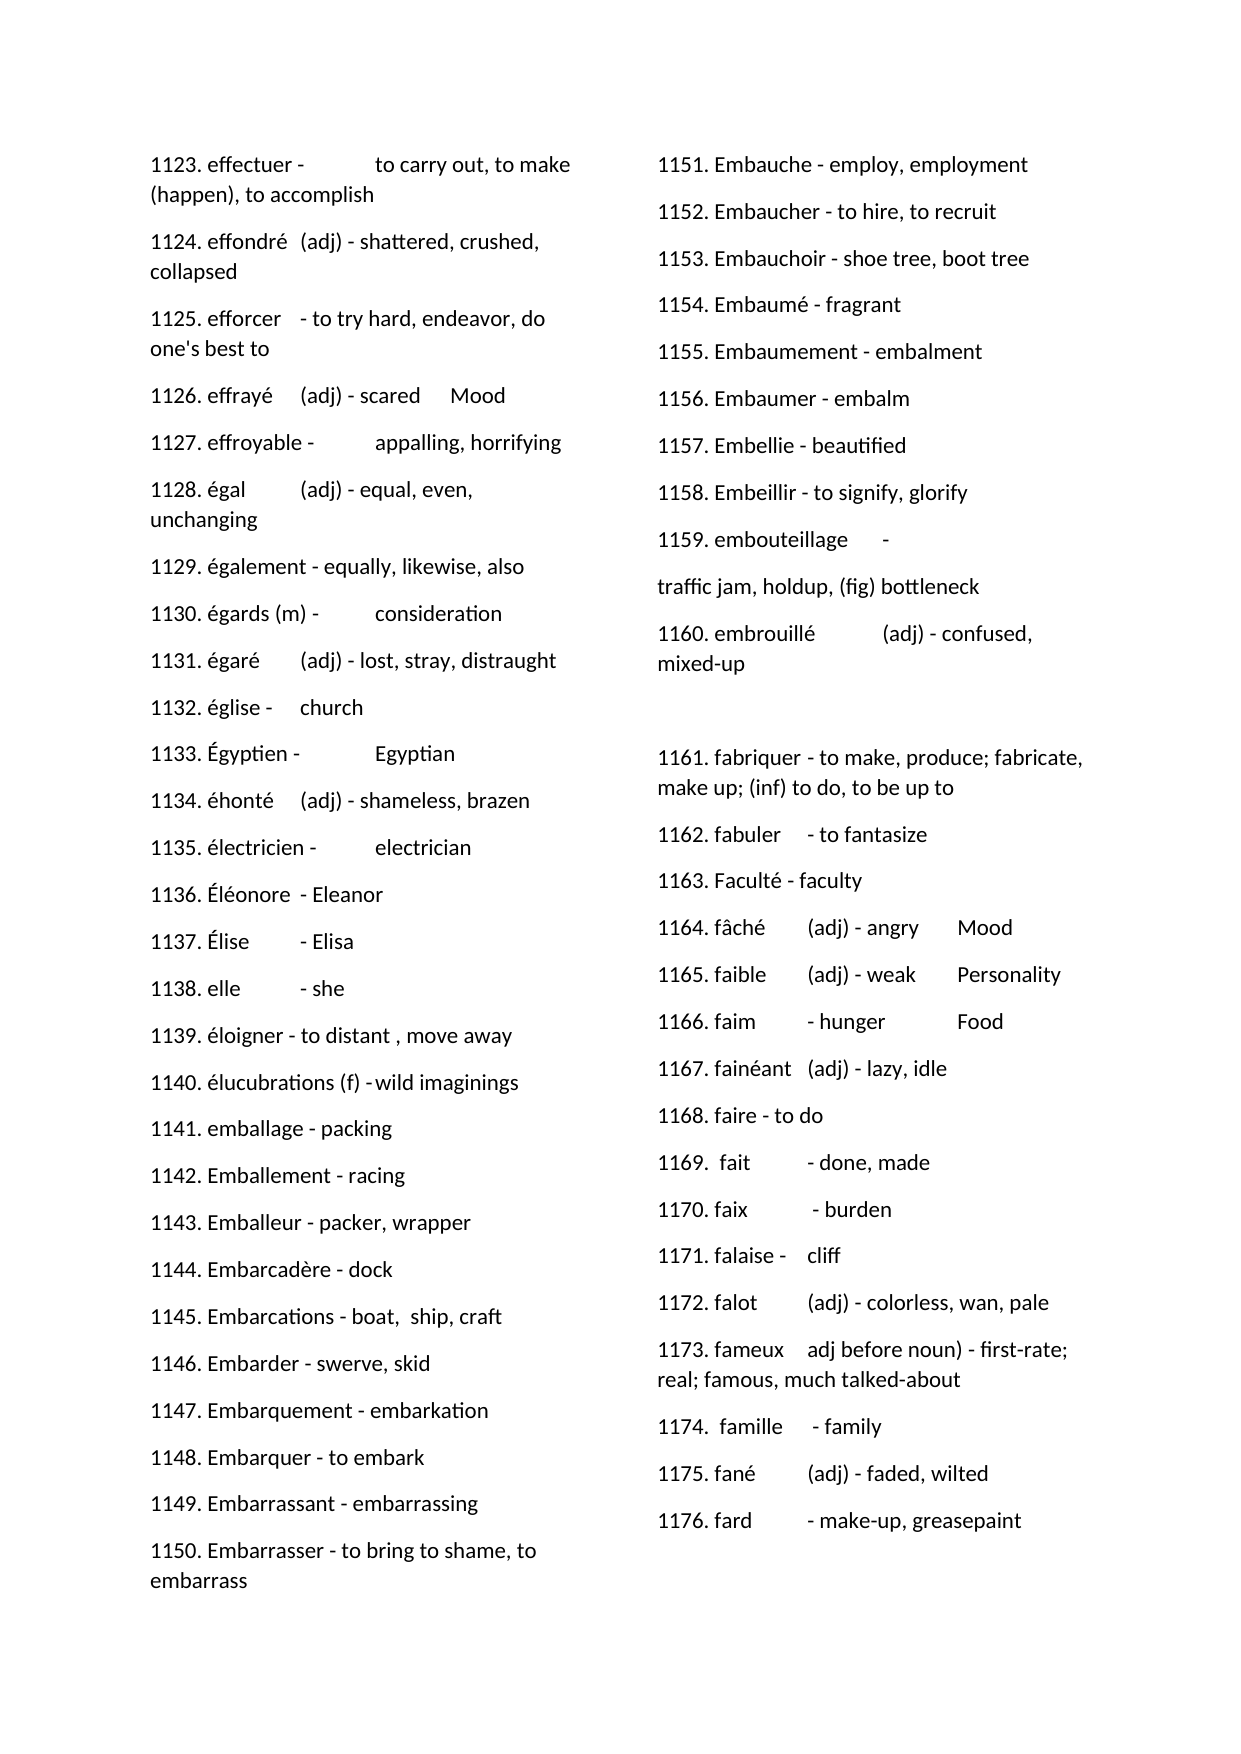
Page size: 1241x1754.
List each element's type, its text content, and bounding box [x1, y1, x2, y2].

text 1155. Embaumement - embalment [657, 337, 1090, 366]
text 1175. fané (adj) - faded, wilted [657, 1459, 1090, 1487]
text 1147. Embarquement - embarkation [150, 1396, 583, 1424]
text 1142. Emballement - racing [150, 1161, 583, 1189]
text 1162. fabuler - to fantasize [657, 820, 1090, 848]
text 1145. Embarcations - boat, ship, craft [150, 1302, 583, 1330]
text 1169. fait - done, made [657, 1148, 1090, 1176]
text 1149. Embarrassant - embarrassing [150, 1489, 583, 1518]
text 1137. Élise - Elisa [150, 927, 583, 955]
text 1128. égal (adj) - equal, even, unchanging [150, 475, 583, 533]
text 1172. falot (adj) - colorless, wan, pale [657, 1288, 1090, 1317]
text 1152. Embaucher - to hire, to recruit [657, 197, 1090, 225]
text 1156. Embaumer - embalm [657, 384, 1090, 412]
text 1139. éloigner - to distant , move away [150, 1021, 583, 1049]
text 1126. effrayé (adj) - scared Mood [150, 381, 583, 409]
text 1163. Faculté - faculty [657, 867, 1090, 895]
text 1144. Embarcadère - dock [150, 1255, 583, 1283]
text 1151. Embauche - employ, employment [657, 150, 1090, 178]
text 1133. Égyptien - Egyptian [150, 739, 583, 768]
text 1164. fâché (adj) - angry Mood [657, 913, 1090, 942]
text 1174. famille - family [657, 1412, 1090, 1441]
text 1123. effectuer - to carry out, to make (happen), to accomplish [150, 150, 583, 208]
text 1173. fameux adj before noun) - first-rate; real; famous, much talked-about [657, 1335, 1090, 1394]
text 1141. emballage - packing [150, 1114, 583, 1143]
text 1159. embouteillage - [657, 525, 1090, 553]
text 1135. électricien - electrician [150, 833, 583, 861]
text 1166. faim - hunger Food [657, 1007, 1090, 1035]
text 1127. effroyable - appalling, horrifying [150, 428, 583, 456]
text 1125. efforcer - to try hard, endeavor, do one's best to [150, 304, 583, 362]
text 1158. Embeillir - to signify, glorify [657, 478, 1090, 506]
text traffic jam, holdup, (fig) bottleneck [657, 572, 1090, 600]
text 1150. Embarrasser - to bring to shame, to embarrass [150, 1536, 583, 1595]
text 1168. faire - to do [657, 1101, 1090, 1129]
text 1130. égards (m) - consideration [150, 599, 583, 627]
text 1140. élucubrations (f) - wild imaginings [150, 1068, 583, 1096]
text 1171. falaise - cliff [657, 1242, 1090, 1270]
text 1136. Éléonore - Eleanor [150, 880, 583, 908]
text 1143. Emballeur - packer, wrapper [150, 1208, 583, 1236]
text 1176. fard - make-up, greasepaint [657, 1506, 1090, 1534]
text 1146. Embarder - swerve, skid [150, 1349, 583, 1377]
text 1161. fabriquer - to make, produce; fabricate, make up; (inf) to do, to be up to [657, 743, 1090, 801]
text 1160. embrouillé (adj) - confused, mixed-up [657, 619, 1090, 677]
text 1170. faix - burden [657, 1195, 1090, 1223]
text 1157. Embellie - beautified [657, 431, 1090, 459]
text 1148. Embarquer - to embark [150, 1443, 583, 1471]
text 1132. église - church [150, 693, 583, 721]
text 1134. éhonté (adj) - shameless, brazen [150, 786, 583, 814]
text 1154. Embaumé - fragrant [657, 291, 1090, 319]
text 1167. fainéant (adj) - lazy, idle [657, 1054, 1090, 1082]
text 1165. faible (adj) - weak Personality [657, 960, 1090, 988]
text 1129. également - equally, likewise, also [150, 552, 583, 580]
text 1153. Embauchoir - shoe tree, boot tree [657, 244, 1090, 272]
text 1138. elle - she [150, 974, 583, 1002]
text 1131. égaré (adj) - lost, stray, distraught [150, 646, 583, 674]
text 1124. effondré (adj) - shattered, crushed, collapsed [150, 227, 583, 285]
